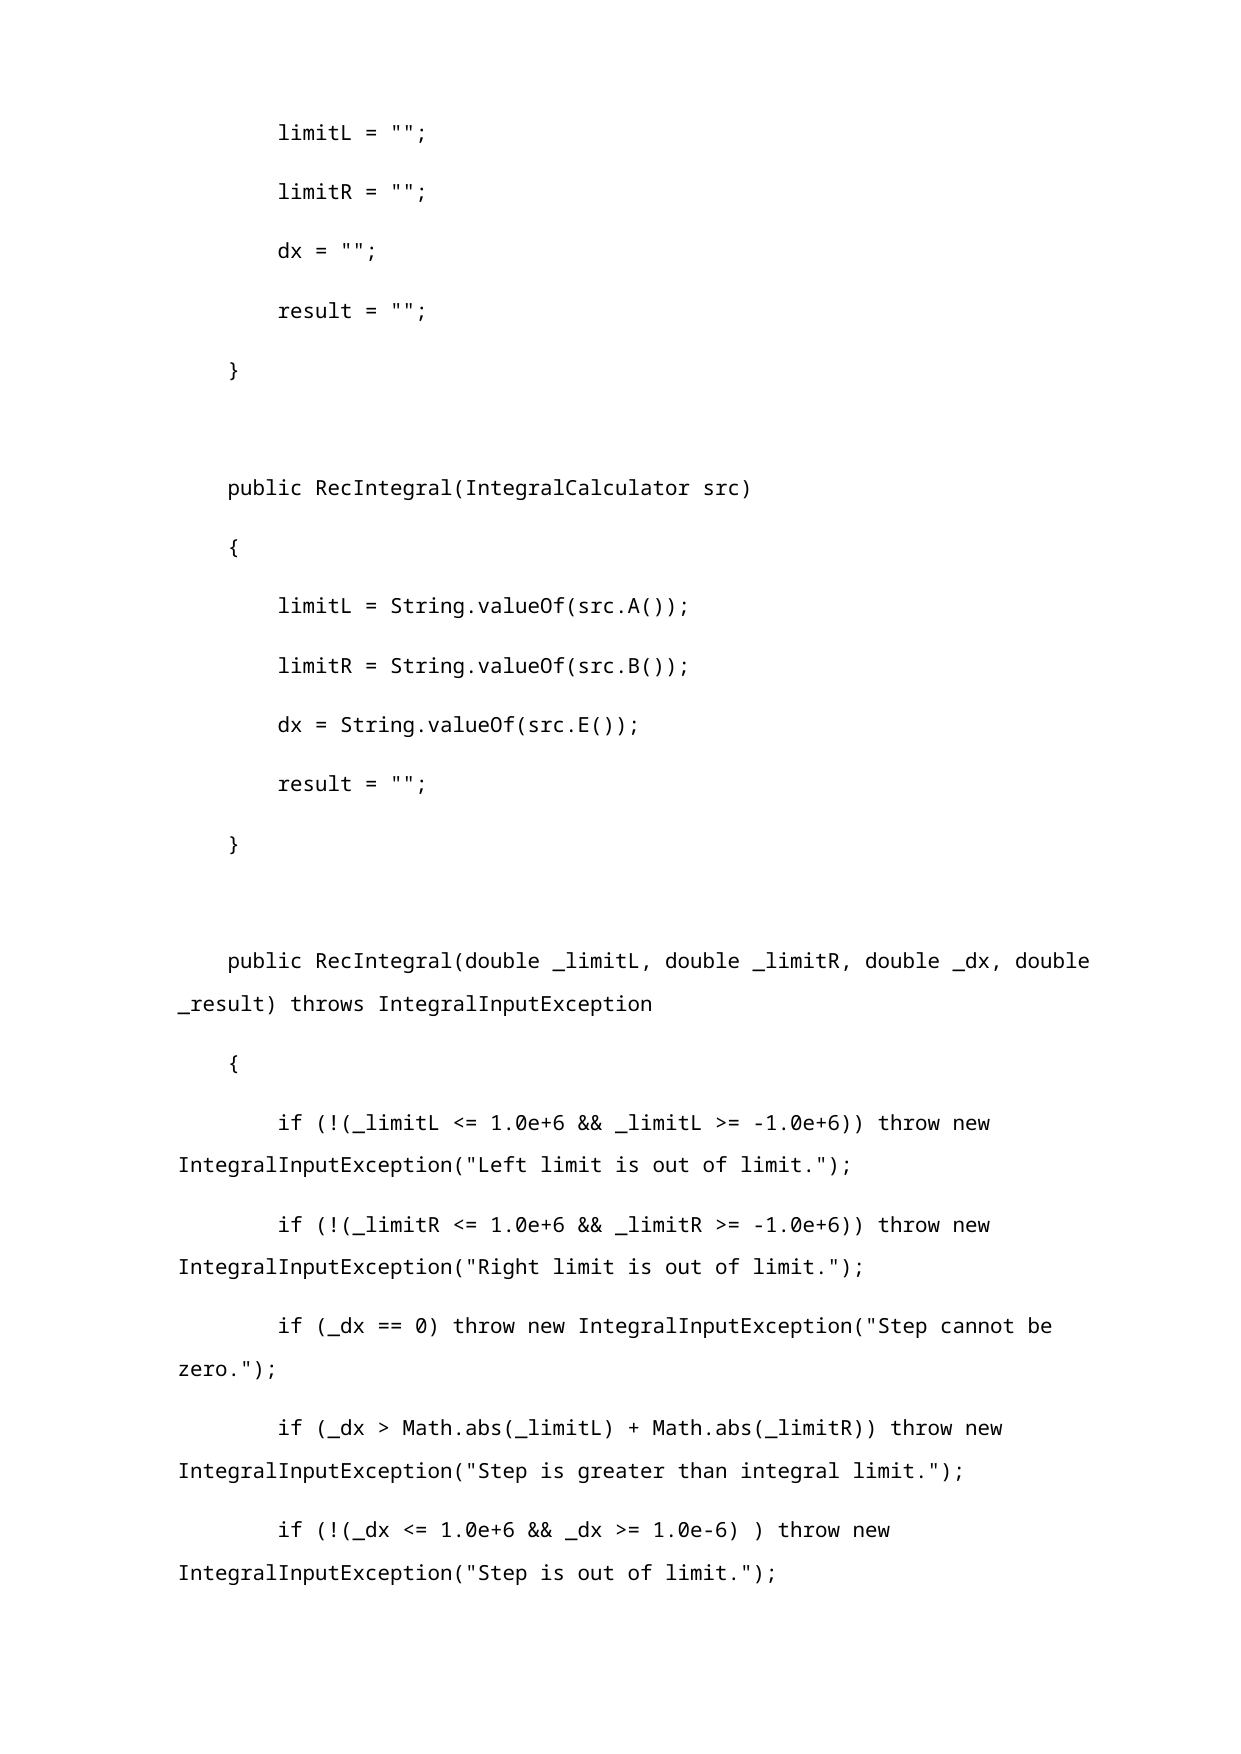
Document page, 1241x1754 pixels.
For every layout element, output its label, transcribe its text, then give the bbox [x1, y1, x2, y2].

text public RecIntegral(double _limitL, double _limitR, double _dx, double _result) throws IntegralInputException [177, 947, 1152, 1018]
text limitL = String.valueOf(src.A()); [177, 592, 1152, 620]
text { [177, 1048, 1152, 1077]
text if (!(_dx <= 1.0e+6 && _dx >= 1.0e-6) ) throw new IntegralInputException("Step is out of limit."); [177, 1515, 1152, 1586]
text if (!(_limitR <= 1.0e+6 && _limitR >= -1.0e+6)) throw new IntegralInputException("Right limit is out of limit."); [177, 1210, 1152, 1281]
text if (!(_limitL <= 1.0e+6 && _limitL >= -1.0e+6)) throw new IntegralInputException("Left limit is out of limit."); [177, 1108, 1152, 1179]
text limitR = String.valueOf(src.B()); [177, 651, 1152, 679]
text limitL = ""; [177, 118, 1152, 147]
text if (_dx == 0) throw new IntegralInputException("Step cannot be zero."); [177, 1312, 1152, 1383]
text dx = String.valueOf(src.E()); [177, 710, 1152, 739]
text limitR = ""; [177, 177, 1152, 206]
text { [177, 532, 1152, 561]
text result = ""; [177, 769, 1152, 798]
text dx = ""; [177, 237, 1152, 265]
text result = ""; [177, 296, 1152, 324]
text } [177, 829, 1152, 857]
text public RecIntegral(IntegralCalculator src) [177, 473, 1152, 502]
text if (_dx > Math.abs(_limitL) + Math.abs(_limitR)) throw new IntegralInputException("Step is greater than integral limit."); [177, 1413, 1152, 1484]
text } [177, 355, 1152, 384]
